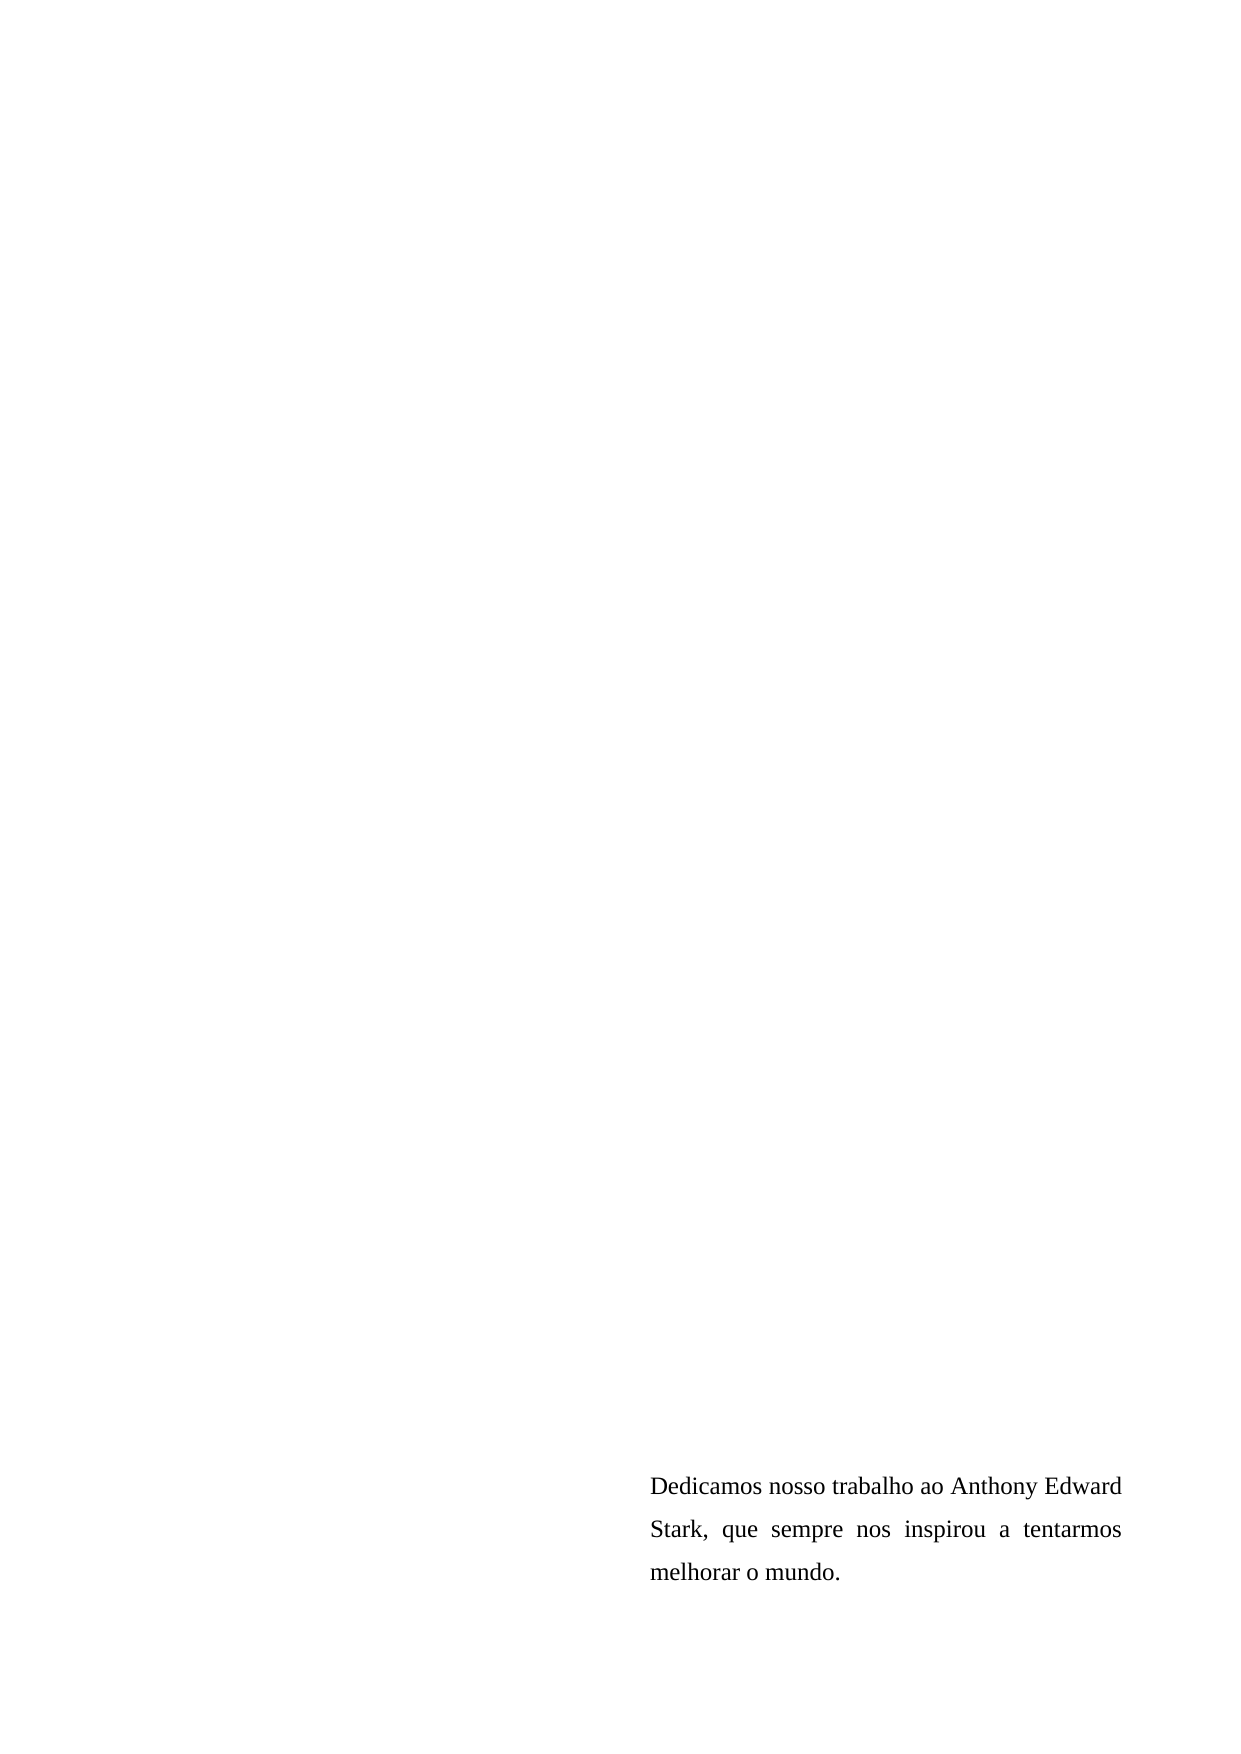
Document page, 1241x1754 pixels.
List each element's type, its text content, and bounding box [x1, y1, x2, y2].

text Dedicamos nosso trabalho ao Anthony Edward Stark, que sempre nos inspirou a tentarmos melhorar o mundo. [650, 1471, 1122, 1586]
